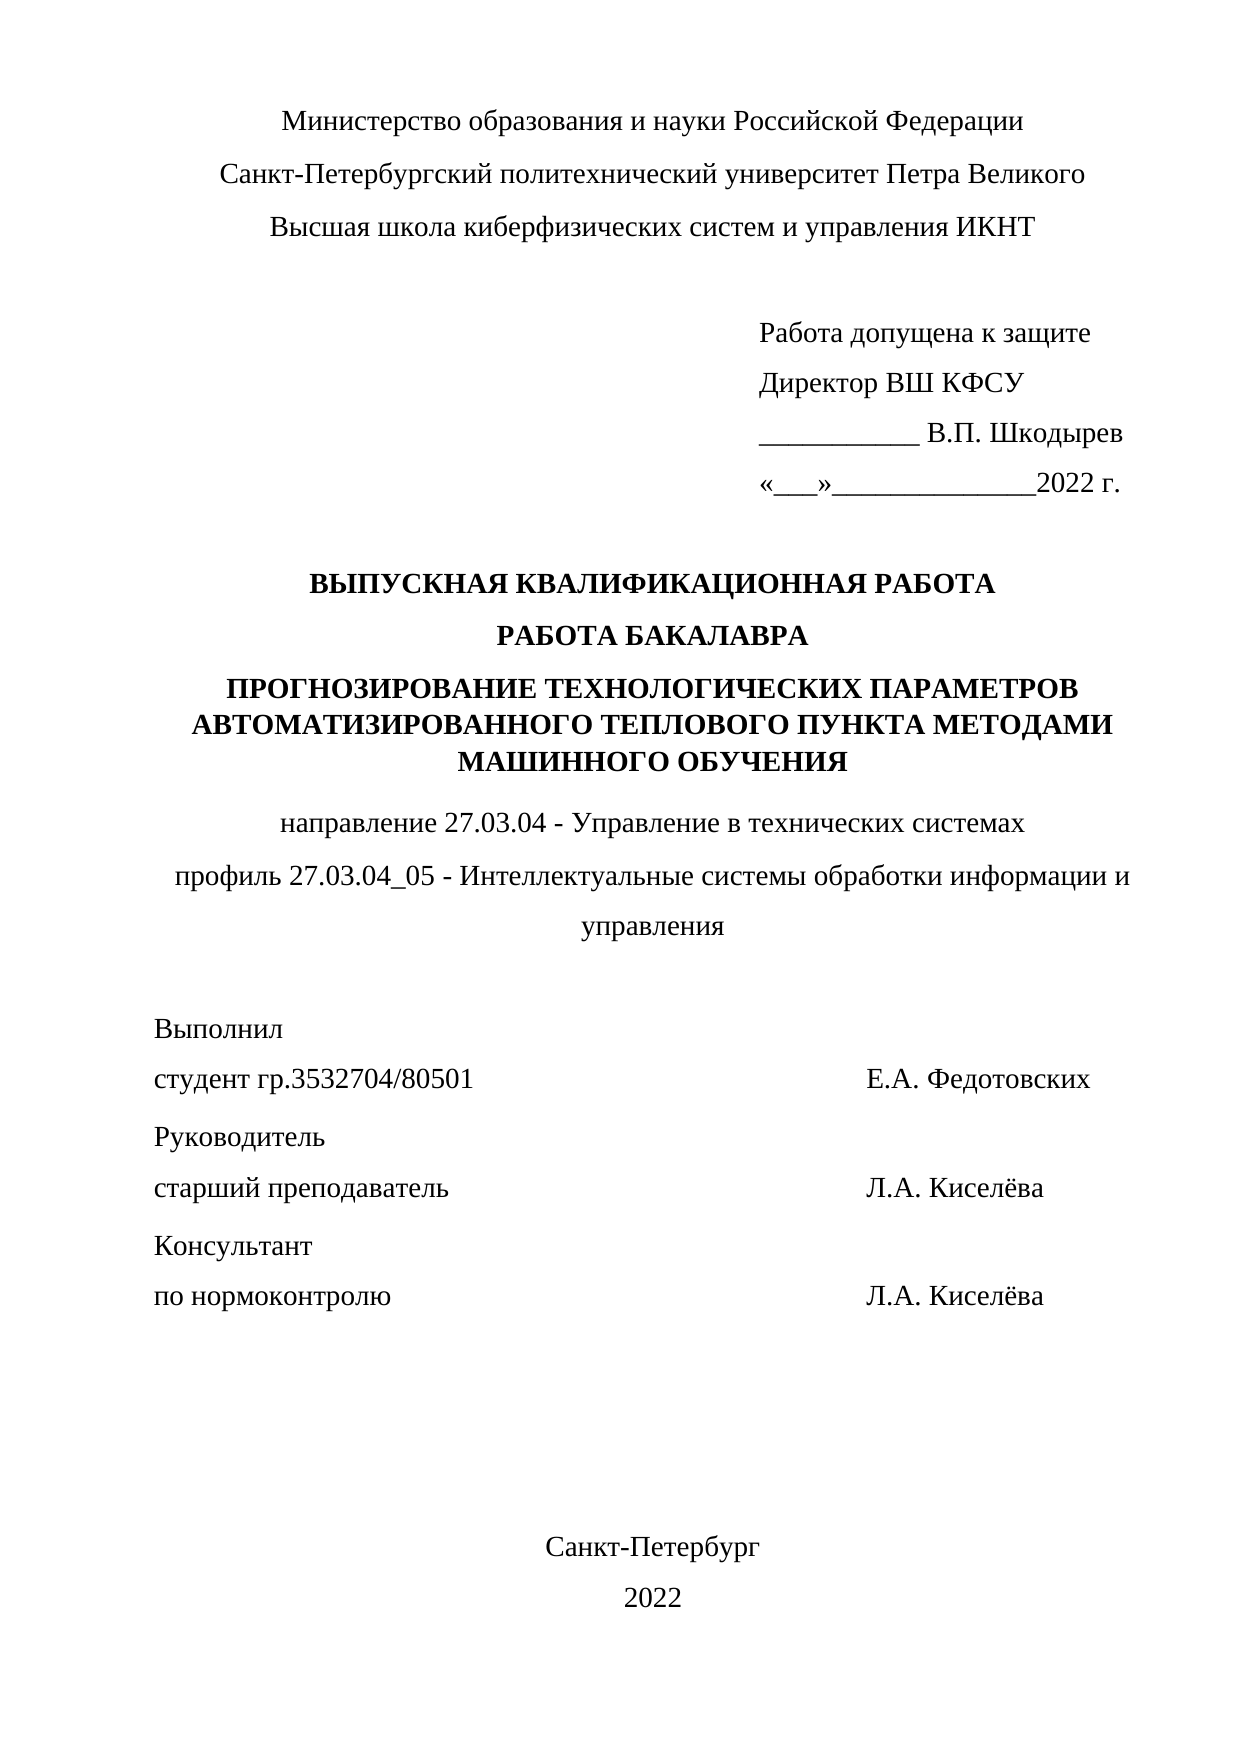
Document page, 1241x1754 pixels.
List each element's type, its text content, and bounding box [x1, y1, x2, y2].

text направление 27.03.04 - Управление в технических системах [153, 805, 1152, 838]
text старший преподаватель Л.А. Киселёва [153, 1170, 1152, 1203]
text 2022 [153, 1580, 1152, 1613]
text Директор ВШ КФСУ [153, 365, 1152, 398]
text студент гр.3532704/80501 Е.А. Федотовских [153, 1061, 1152, 1094]
text управления [153, 908, 1152, 941]
text Высшая школа киберфизических систем и управления ИКНТ [153, 209, 1152, 243]
text РАБОТА БАКАЛАВРА [153, 618, 1152, 652]
text Выполнил [153, 1011, 1152, 1044]
text профиль 27.03.04_05 - Интеллектуальные системы обработки информации и [153, 858, 1152, 891]
text ПРОГНОЗИРОВАНИЕ ТЕХНОЛОГИЧЕСКИХ ПАРАМЕТРОВ АВТОМАТИЗИРОВАННОГО ТЕПЛОВОГО ПУНКТА МЕТОДАМИ МАШИННОГО ОБУЧЕНИЯ [153, 671, 1152, 777]
text Консультант [153, 1228, 1152, 1262]
text Руководитель [153, 1119, 1152, 1153]
text ___________ В.П. Шкодырев [153, 415, 1152, 449]
text Министерство образования и науки Российской Федерации [153, 103, 1152, 137]
text ВЫПУСКНАЯ КВАЛИФИКАЦИОННАЯ РАБОТА [153, 566, 1152, 599]
text Санкт-Петербург [153, 1529, 1152, 1563]
text Работа допущена к защите [153, 315, 1152, 348]
text Санкт-Петербургский политехнический университет Петра Великого [153, 156, 1152, 190]
text по нормоконтролю Л.А. Киселёва [153, 1278, 1152, 1312]
text «___»______________2022 г. [153, 465, 1152, 499]
